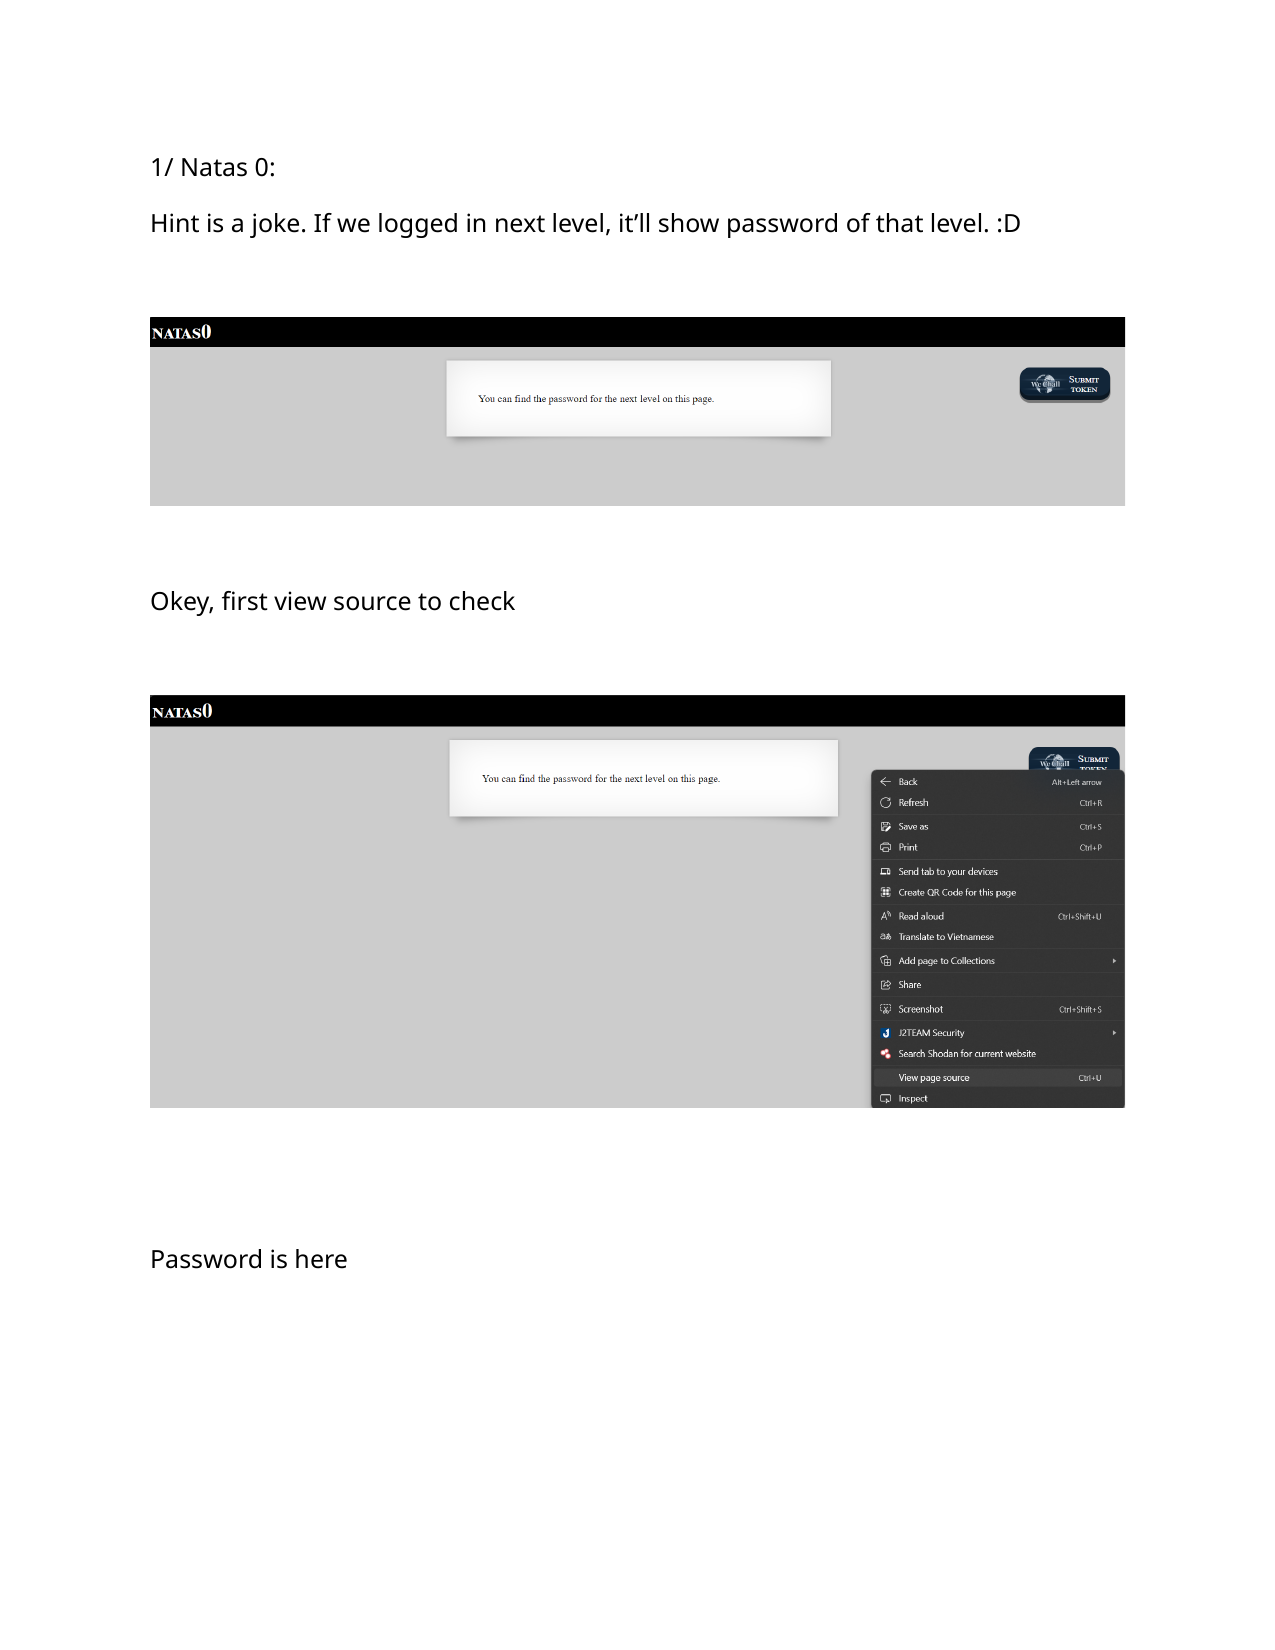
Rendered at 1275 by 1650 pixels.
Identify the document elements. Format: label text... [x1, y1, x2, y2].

text Hint is a joke. If we logged in next level, it’ll show password of that level. :D [150, 206, 1125, 240]
text Password is here [150, 1241, 1125, 1275]
picture [150, 317, 1125, 506]
text Okey, first view source to check [150, 583, 1125, 617]
picture [150, 695, 1125, 1108]
text 1/ Natas 0: [150, 150, 1125, 184]
